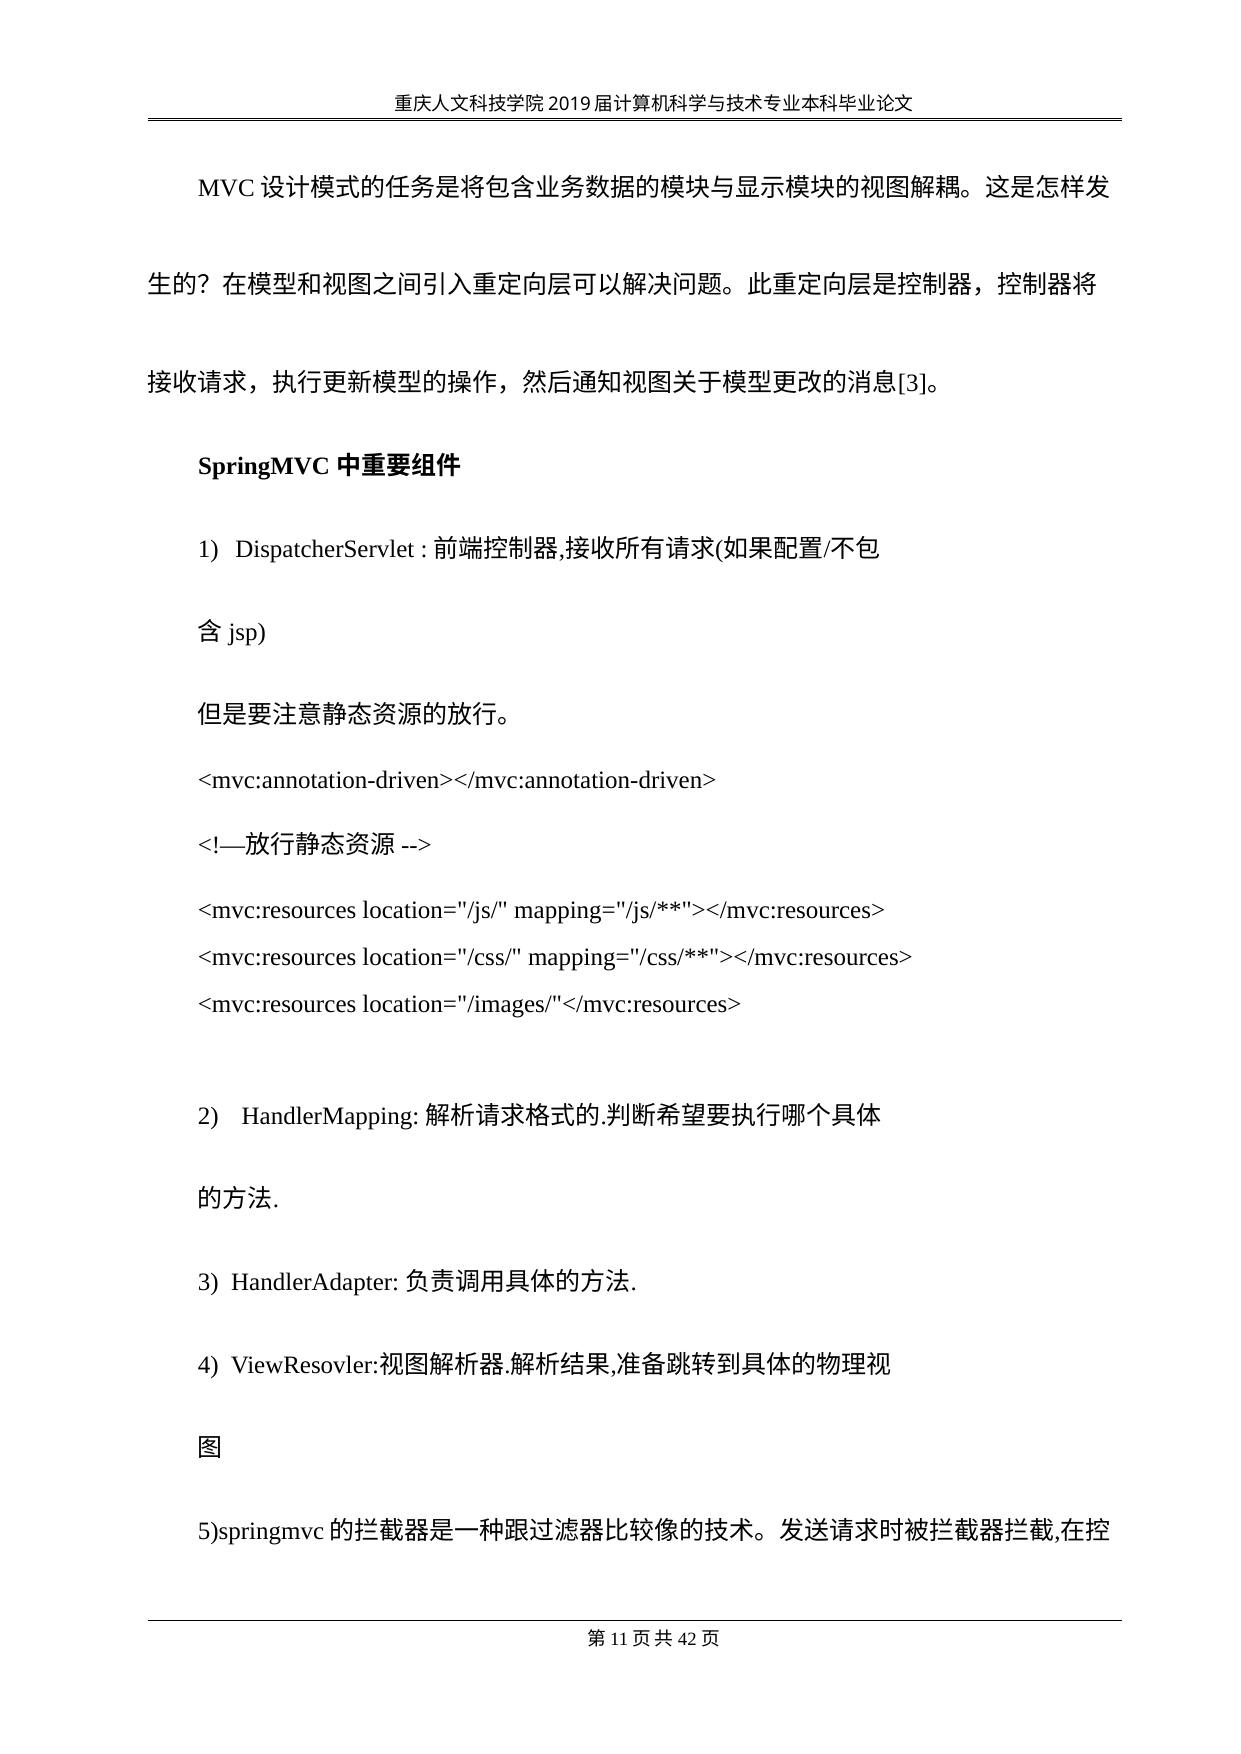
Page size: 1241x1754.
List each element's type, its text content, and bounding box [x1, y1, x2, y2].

text 图 [148, 1413, 1122, 1478]
text 的方法. [148, 1164, 1122, 1229]
list DispatcherServlet : 前端控制器,接收所有请求(如果配置/不包 [198, 514, 1122, 579]
text <mvc:resources location="/images/"</mvc:resources> [148, 987, 1122, 1019]
text 3) HandlerAdapter: 负责调用具体的方法. [148, 1247, 1122, 1312]
text 4) ViewResovler:视图解析器.解析结果,准备跳转到具体的物理视 [148, 1330, 1122, 1395]
text <mvc:resources location="/js/" mapping="/js/**"></mvc:resources> [148, 893, 1122, 926]
text 5)springmvc的拦截器是一种跟过滤器比较像的技术。发送请求时被拦截器拦截,在控制器的前后添加额外功能. [148, 1496, 1122, 1561]
text <mvc:resources location="/css/" mapping="/css/**"></mvc:resources> [148, 940, 1122, 973]
text <mvc:annotation-driven></mvc:annotation-driven> [148, 763, 1122, 796]
text <!—放行静态资源 --> [148, 810, 1122, 875]
text MVC设计模式的任务是将包含业务数据的模块与显示模块的视图解耦。这是怎样发生的？在模型和视图之间引入重定向层可以解决问题。此重定向层是控制器，控制器将接收请求，执行更新模型的操作，然后通知视图关于模型更改的消息[3]。 [148, 153, 1122, 413]
text 含 jsp) [148, 597, 1122, 662]
list HandlerMapping: 解析请求格式的.判断希望要执行哪个具体 [198, 1081, 1122, 1146]
text SpringMVC 中重要组件 [148, 431, 1122, 496]
text 但是要注意静态资源的放行。 [148, 680, 1122, 745]
